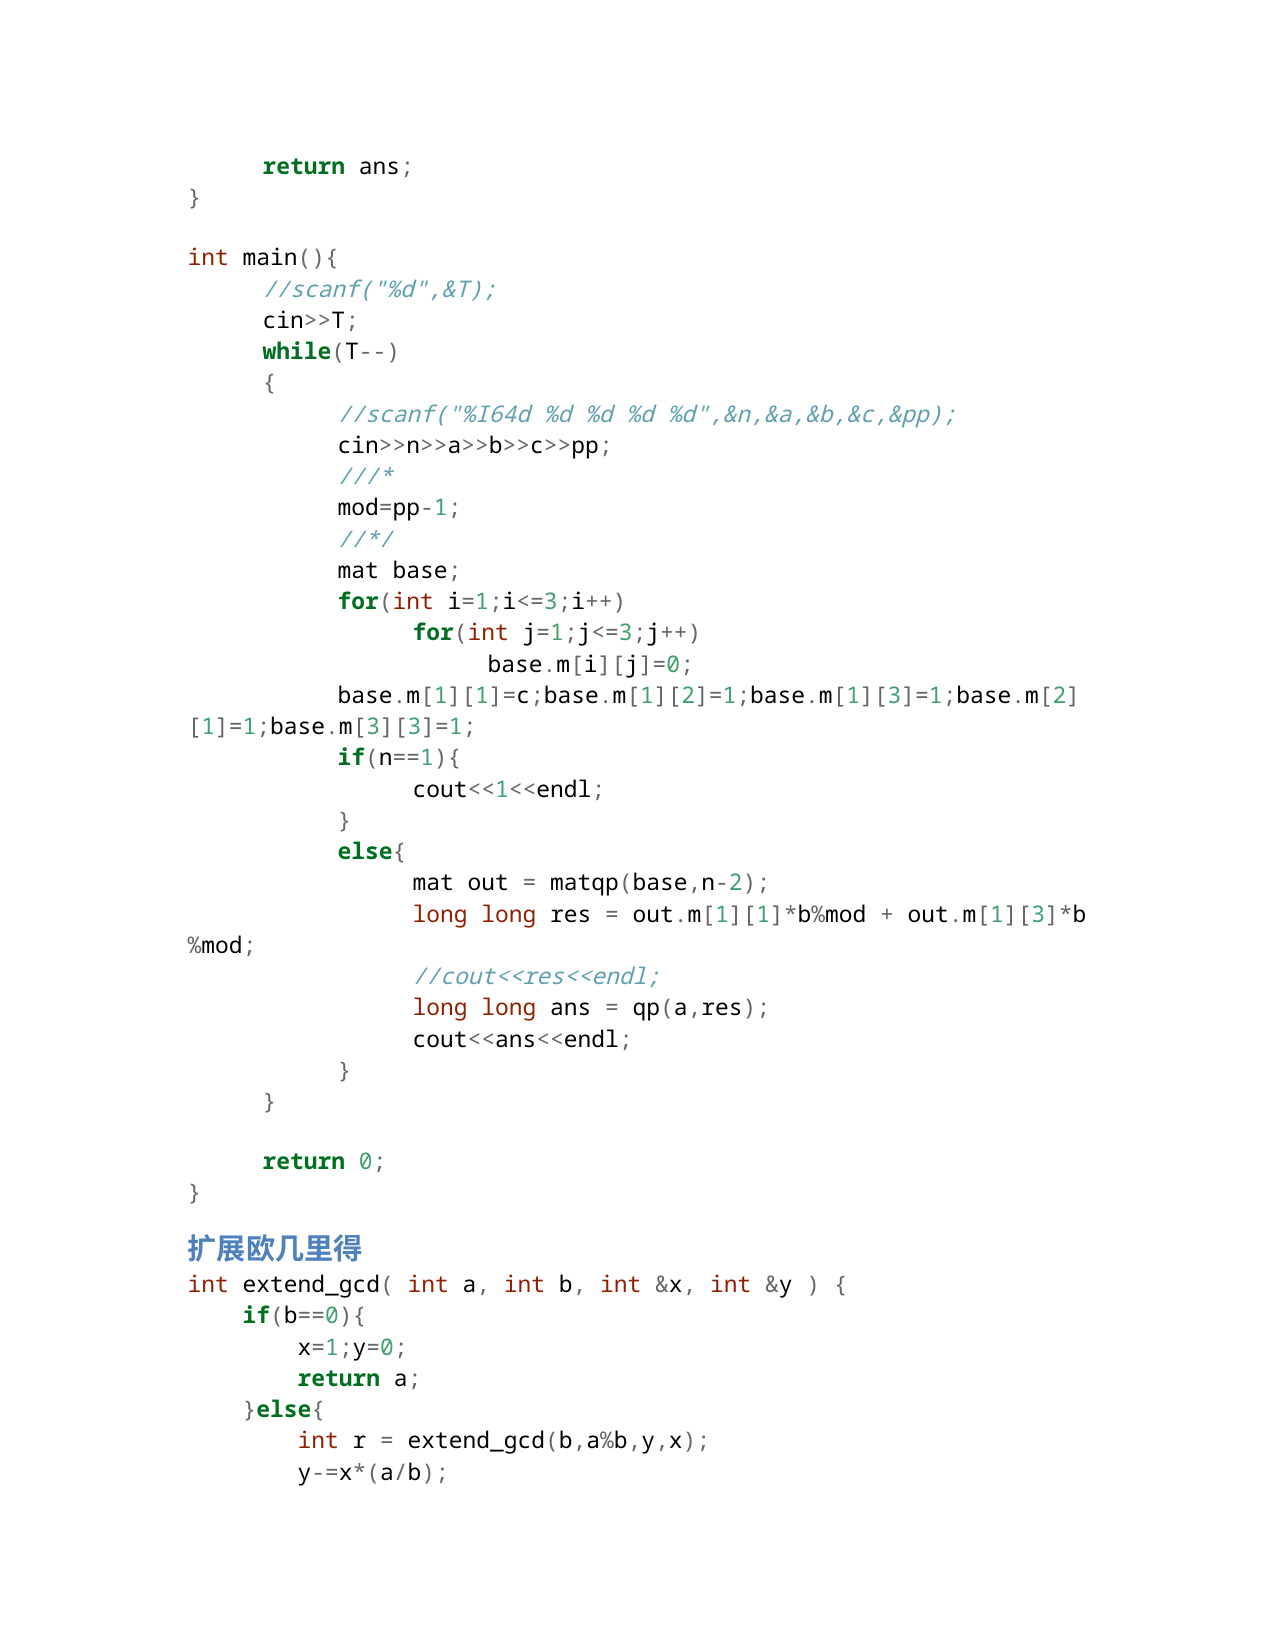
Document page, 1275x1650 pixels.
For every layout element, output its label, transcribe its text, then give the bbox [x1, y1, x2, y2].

subtitle 扩展欧几里得 [187, 1228, 1087, 1268]
text int extend_gcd( int a, int b, int &x, int &y ) { if(b==0){ x=1;y=0; return a; }else{ int r = extend_gcd(b,a%b,y,x); y-=x*(a/b); return r; } } [187, 1268, 1087, 1487]
